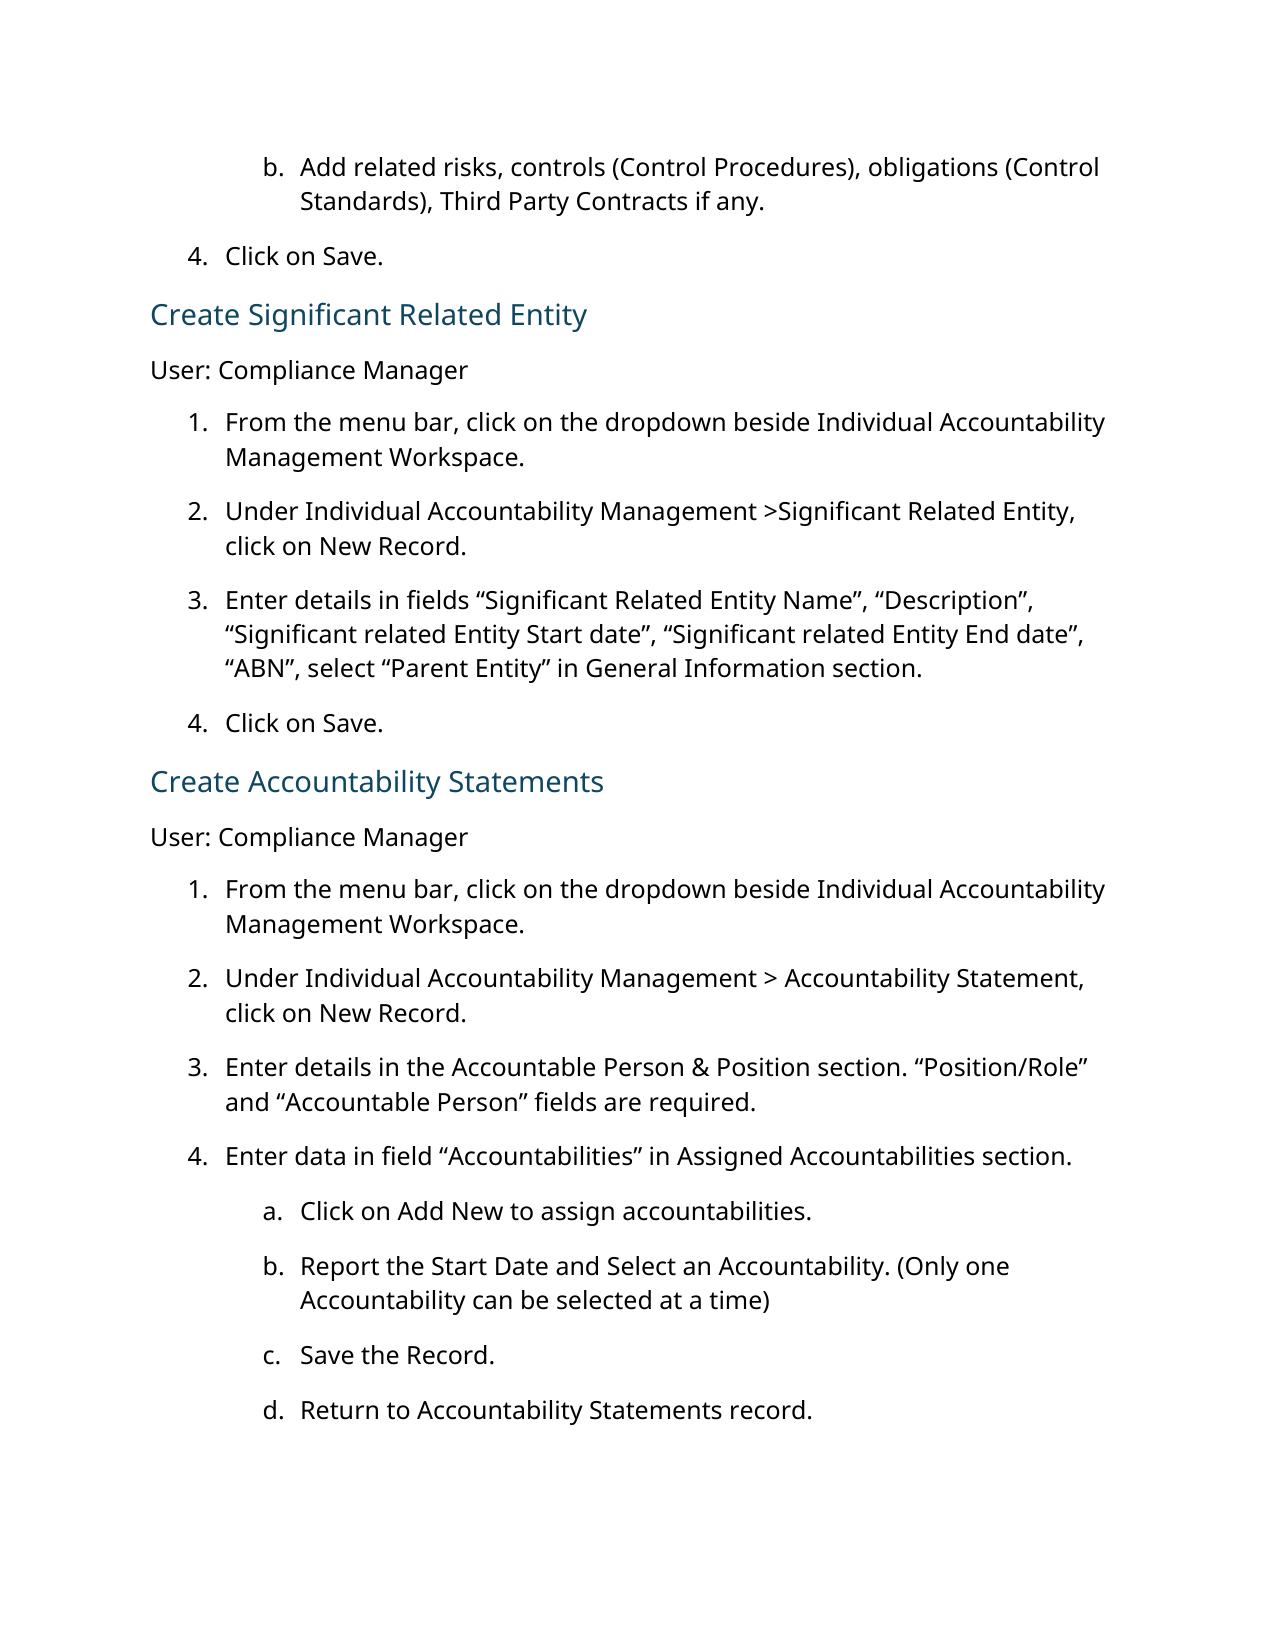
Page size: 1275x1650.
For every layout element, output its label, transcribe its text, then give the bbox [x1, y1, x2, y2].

list Under Individual Accountability Management > Accountability Statement, click on New Record. [187, 961, 1125, 1029]
subtitle Create Accountability Statements [150, 761, 1125, 801]
list Report the Start Date and Select an Accountability. (Only one Accountability can be selected at a time) [262, 1249, 1125, 1317]
list Return to Accountability Statements record. [262, 1393, 1125, 1427]
list Click on Add New to assign accountabilities. [262, 1194, 1125, 1228]
list Add related risks, controls (Control Procedures), obligations (Control Standards), Third Party Contracts if any. [262, 150, 1125, 218]
subtitle Create Significant Related Entity [150, 294, 1125, 333]
list Save the Record. [262, 1338, 1125, 1372]
list From the menu bar, click on the dropdown beside Individual Accountability Management Workspace. [187, 872, 1125, 940]
list Enter details in the Accountable Person & Position section. “Position/Role” and “Accountable Person” fields are required. [187, 1050, 1125, 1118]
text User: Compliance Manager [150, 819, 1125, 853]
list From the menu bar, click on the dropdown beside Individual Accountability Management Workspace. [187, 405, 1125, 473]
list Click on Save. [187, 239, 1125, 273]
text User: Compliance Manager [150, 352, 1125, 386]
list Enter details in fields “Significant Related Entity Name”, “Description”, “Significant related Entity Start date”, “Significant related Entity End date”, “ABN”, select “Parent Entity” in General Information section. [187, 583, 1125, 685]
list Under Individual Accountability Management >Significant Related Entity, click on New Record. [187, 494, 1125, 562]
list Click on Save. [187, 706, 1125, 740]
list Enter data in field “Accountabilities” in Assigned Accountabilities section. [187, 1139, 1125, 1173]
